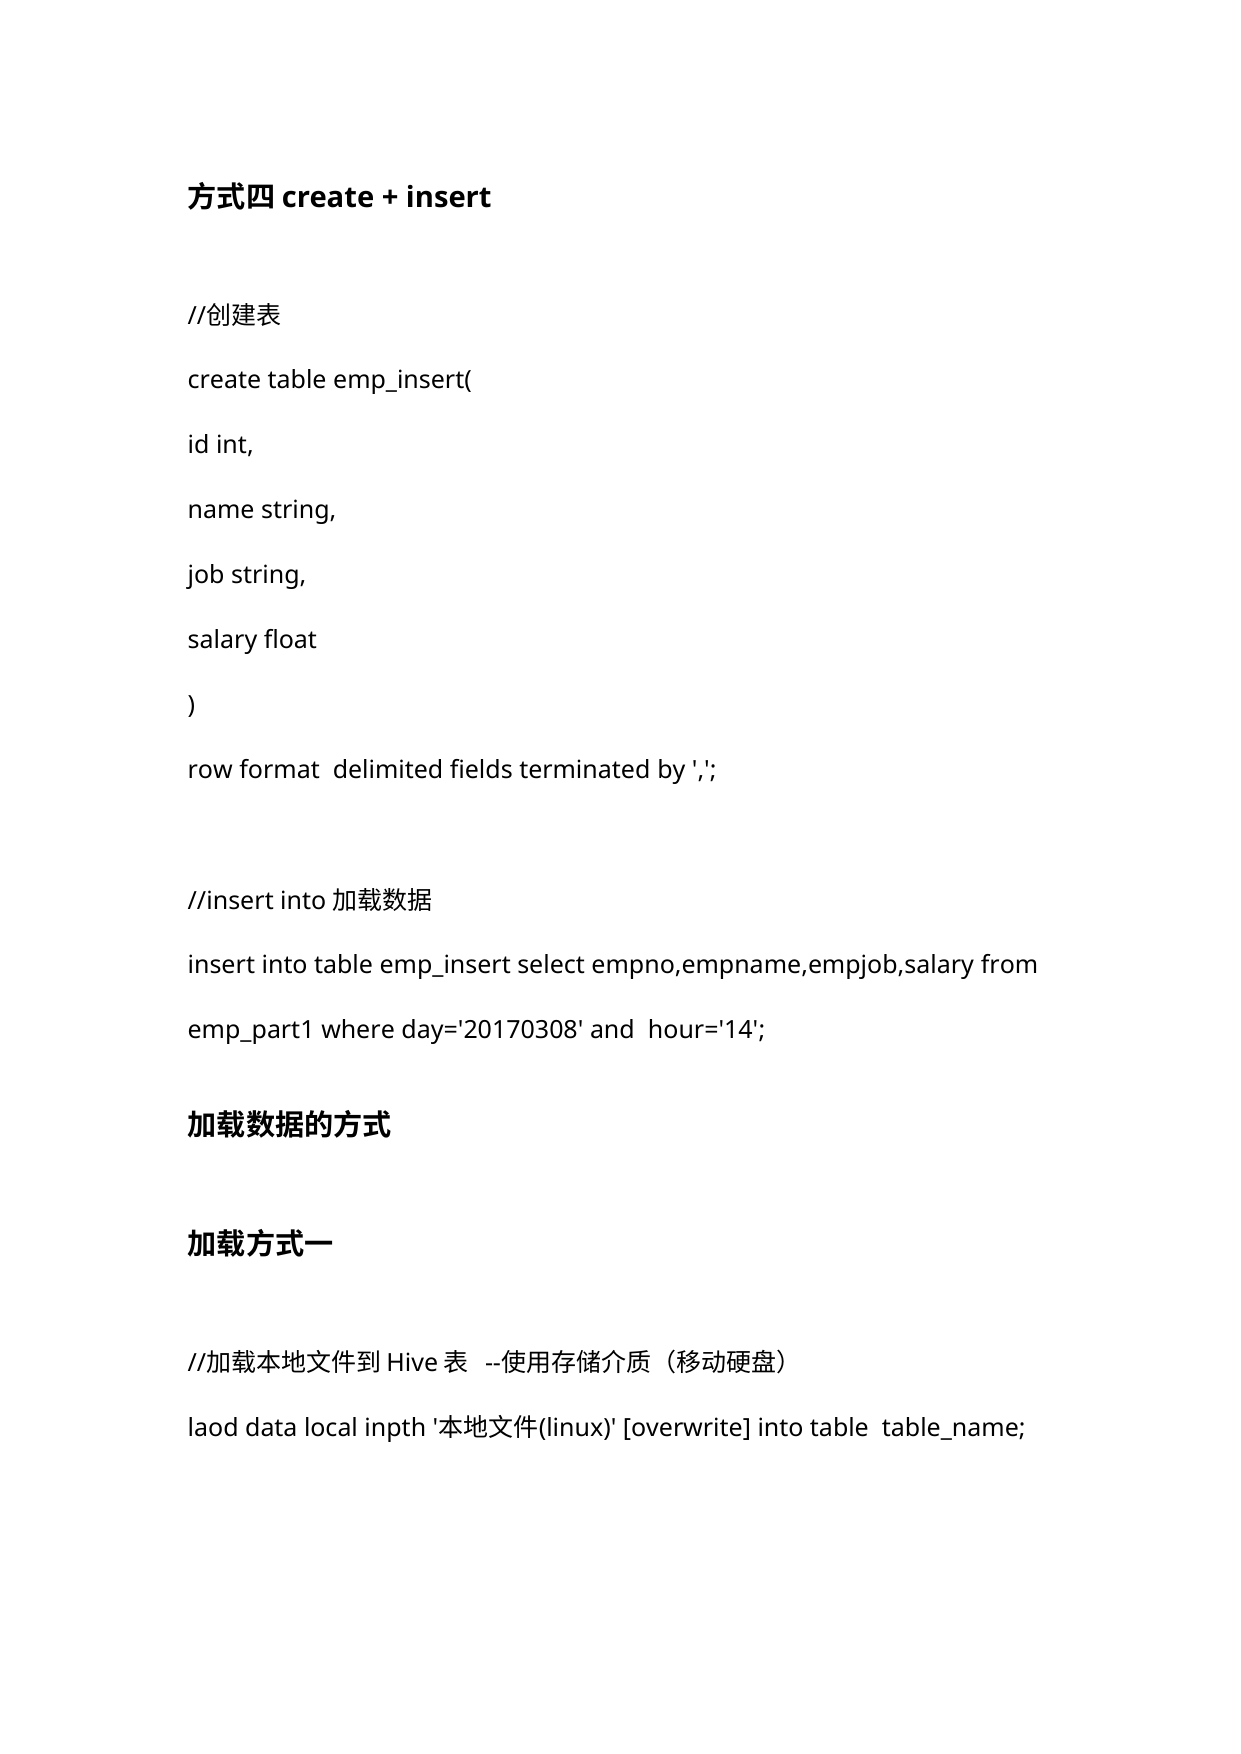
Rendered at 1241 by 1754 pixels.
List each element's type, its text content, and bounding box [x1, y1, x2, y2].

subtitle 方式四 create + insert [187, 162, 1053, 227]
subtitle 加载方式一 [187, 1209, 1053, 1274]
subtitle 加载数据的方式 [187, 1090, 1053, 1155]
text job string, [187, 541, 1053, 606]
text create table emp_insert( [187, 346, 1053, 411]
text //insert into 加载数据 [187, 866, 1053, 931]
text ) [187, 671, 1053, 736]
text insert into table emp_insert select empno,empname,empjob,salary from emp_part1 where day='20170308' and hour='14'; [187, 931, 1053, 1061]
text //加载本地文件到Hive表 --使用存储介质（移动硬盘） [187, 1328, 1053, 1393]
text row format delimited fields terminated by ','; [187, 736, 1053, 801]
text name string, [187, 476, 1053, 541]
text laod data local inpth '本地文件(linux)' [overwrite] into table table_name; [187, 1393, 1053, 1458]
text //创建表 [187, 281, 1053, 346]
text id int, [187, 411, 1053, 476]
text salary float [187, 606, 1053, 671]
